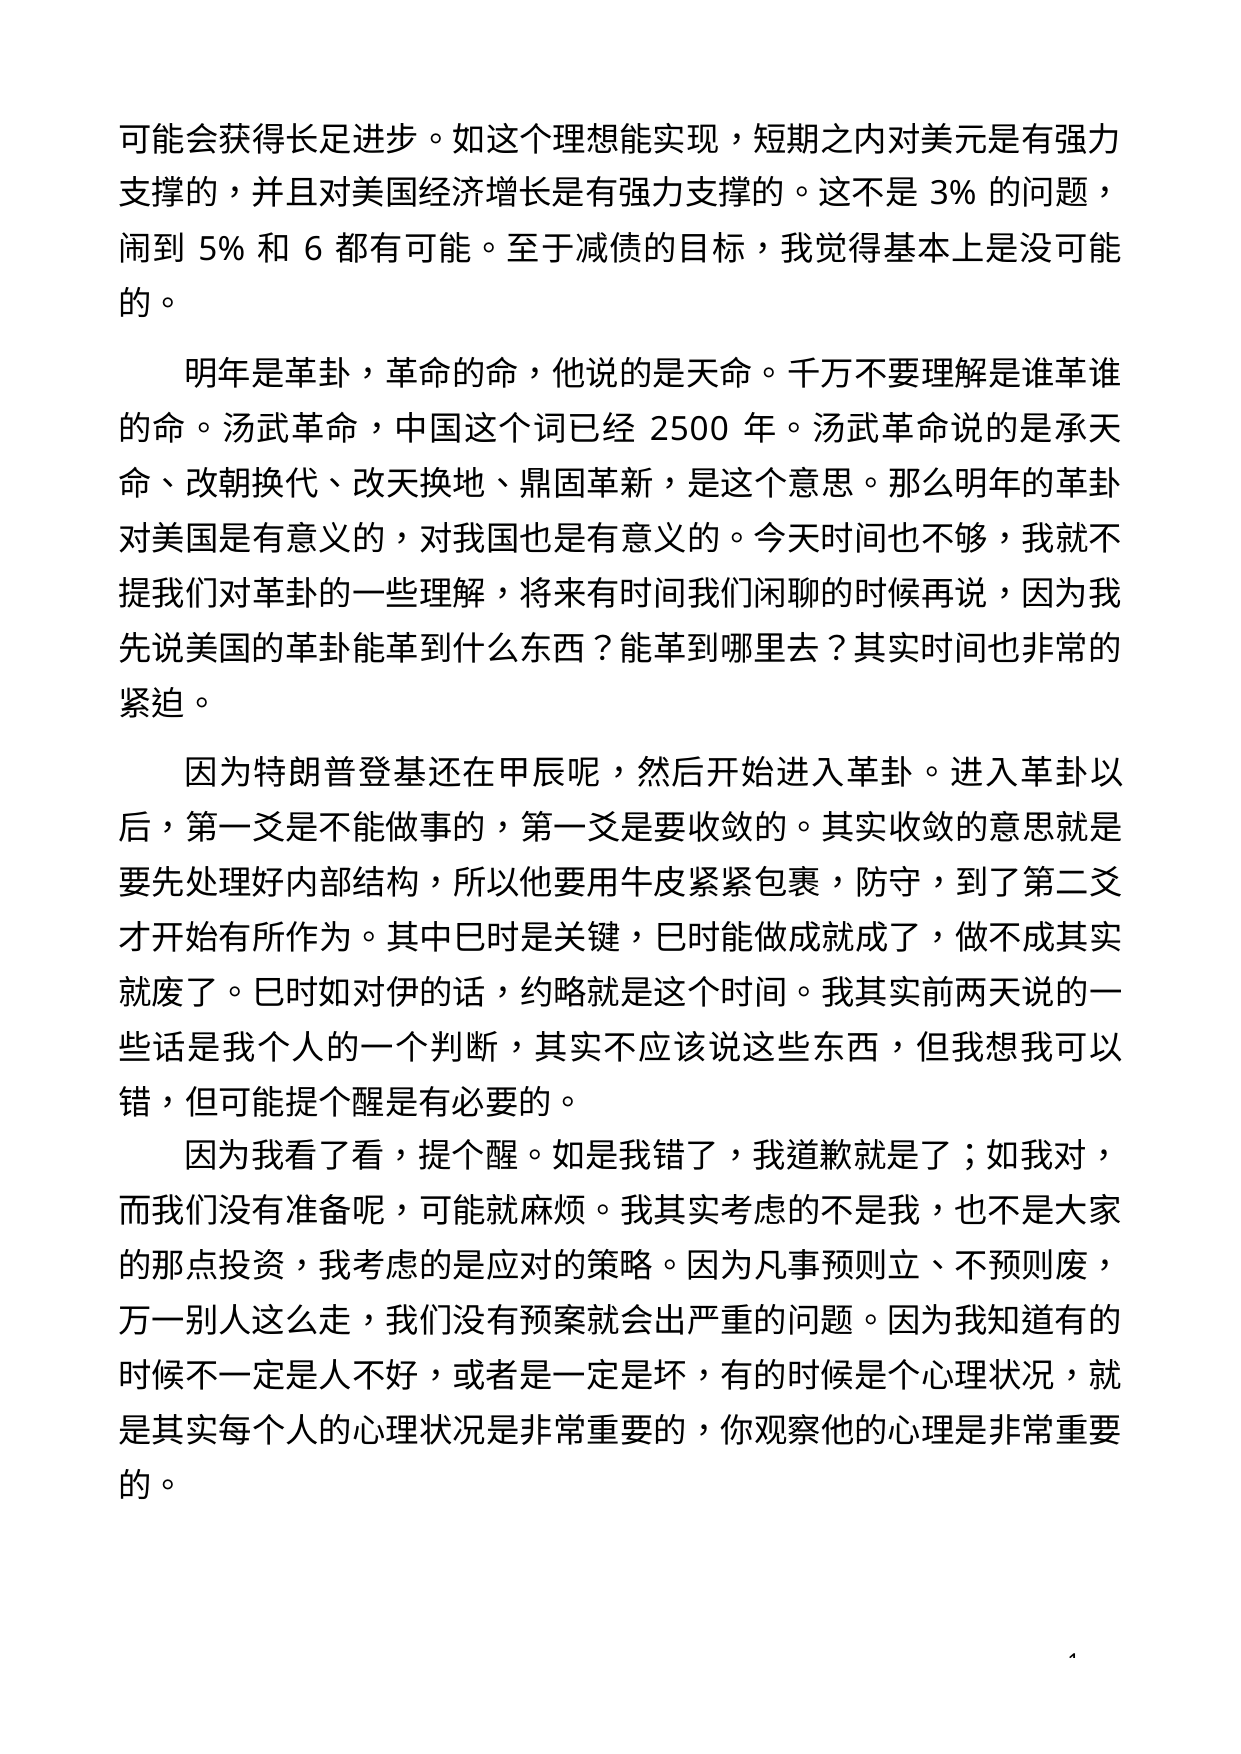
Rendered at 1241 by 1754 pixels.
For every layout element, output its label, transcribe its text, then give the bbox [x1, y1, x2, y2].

text 闹到 5% 和 6 都有可能。⾄于减债的目标，我觉得基本上是没可能 的。 [118, 217, 1122, 327]
text 因为特朗普登基还在甲辰呢，然后开始进⼊⾰卦。进⼊⾰卦以 后，第⼀⽘是不能做事的，第⼀⽘是要收敛的。其实收敛的意思就是 要先处理好内部结构，所以他要用⽜皮紧紧包裹，防守，到了第⼆⽘ 才开始有所作为。其中巳时是关键，巳时能做成就成了，做不成其实 就废了。巳时如对伊的话，约略就是这个时间。我其实前两天说的⼀ 些话是我个⼈的⼀个判断，其实不应该说这些东西，但我想我可以 错，但可能提个醒是有必要的。 [118, 741, 1123, 1126]
text 支撑的，并且对美国经济增长是有强⼒支撑的。这不是 3% 的问题， [118, 160, 1122, 215]
text 可能会获得长⾜进步。如这个理想能实现，短期之内对美元是有强⼒ [118, 114, 1122, 160]
text ⽽我们没有准备呢，可能就麻烦。我其实考虑的不是我，也不是⼤家 的那点投资，我考虑的是应对的策略。因为凡事预则立、不预则废， 万⼀别⼈这么⾛，我们没有预案就会出严重的问题。因为我知道有的 时候不⼀定是⼈不好，或者是⼀定是坏，有的时候是个⼼理状况，就 是其实每个⼈的⼼理状况是非常重要的，你观察他的⼼理是非常重要 的。 [118, 1178, 1122, 1508]
text 因为我看了看，提个醒。如是我错了，我道歉就是了；如我对， [184, 1132, 1134, 1177]
text 明年是⾰卦，⾰命的命，他说的是天命。千万不要理解是谁⾰谁 的命。汤武⾰命，中国这个词已经 2500 年。汤武⾰命说的是承天 命、改朝换代、改天换地、鼎固⾰新，是这个意思。那么明年的⾰卦 对美国是有意义的，对我国也是有意义的。今天时间也不够，我就不 提我们对⾰卦的⼀些理解，将来有时间我们闲聊的时候再说，因为我 先说美国的⾰卦能⾰到什么东西？能⾰到哪里去？其实时间也非常的 紧迫。 [118, 341, 1122, 726]
